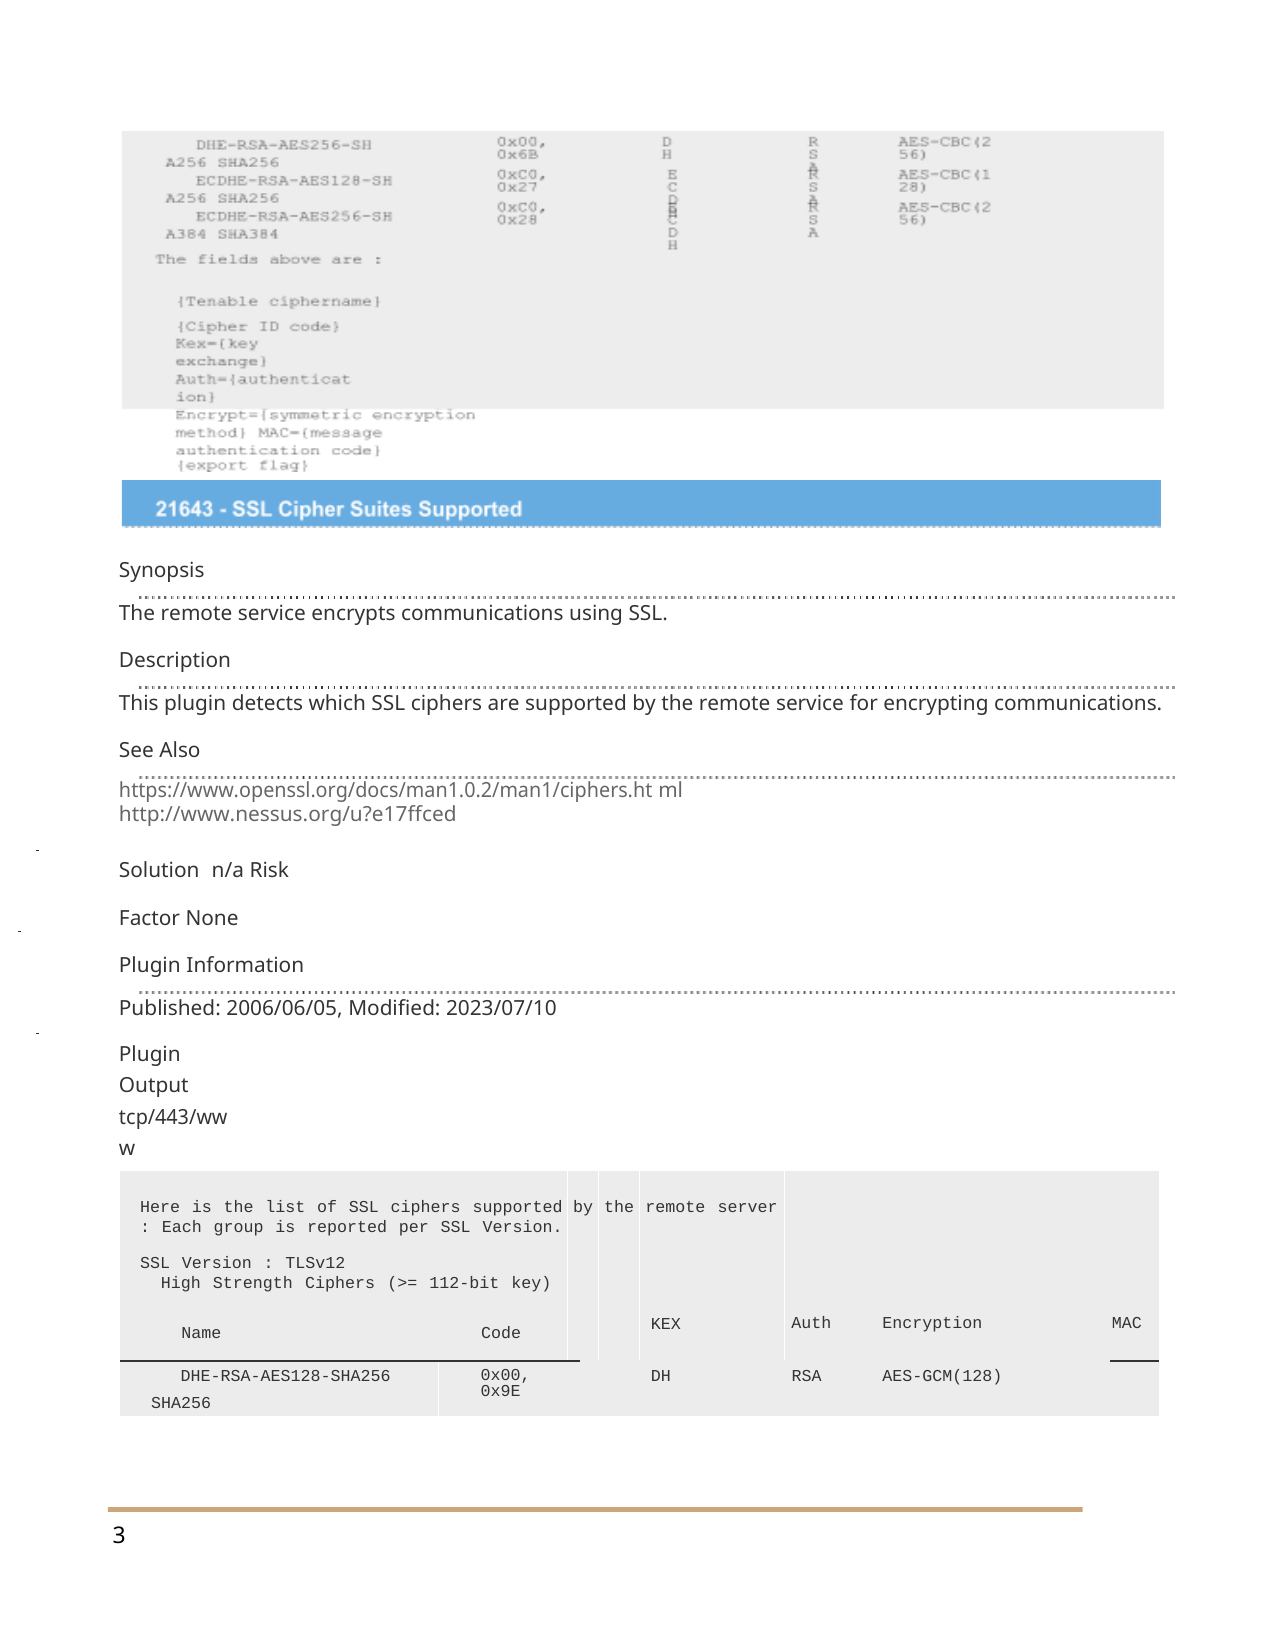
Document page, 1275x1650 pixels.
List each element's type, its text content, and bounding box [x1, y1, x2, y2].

table_header MAC [1110, 1171, 1159, 1360]
table_cell RSA [712, 1360, 856, 1416]
text This plugin detects which SSL ciphers are supported by the remote service for encrypting communications. [119, 673, 1275, 717]
table_header Encryption [856, 1171, 1110, 1360]
text The remote service encrypts communications using SSL. [119, 583, 1275, 627]
table_header Auth [785, 1171, 856, 1360]
table_cell AES-GCM(128) [856, 1360, 1110, 1416]
text Plugin Information [119, 950, 1275, 978]
text Solution n/a Risk Factor None [119, 855, 290, 931]
table_header the [599, 1171, 639, 1360]
picture [121, 480, 1161, 528]
table_cell 0x00, 0x9E [439, 1362, 580, 1416]
table_header by [568, 1171, 598, 1360]
table_header remote KEX [640, 1171, 712, 1360]
text Description [119, 645, 1275, 673]
table_cell DH [580, 1360, 712, 1416]
text See Also [119, 735, 1275, 763]
table_cell [1110, 1362, 1159, 1416]
text Plugin Output tcp/443/ww w [119, 1039, 248, 1162]
text Published: 2006/06/05, Modified: 2023/07/10 [119, 978, 1275, 1022]
text https://www.openssl.org/docs/man1.0.2/man1/ciphers.ht ml http://www.nessus.org/u?e17ffced [119, 763, 710, 828]
table_header Here is the list of SSL ciphers supported : Each group is reported per SSL Version. SSL Version : TLSv12 High Strength Ciphers (>= 112-bit key) Name Code [120, 1171, 567, 1360]
picture [121, 131, 1164, 472]
table_cell DHE-RSA-AES128-SHA256 SHA256 [120, 1362, 438, 1416]
text Synopsis [119, 555, 1275, 583]
table_header server [712, 1171, 784, 1360]
picture [107, 1507, 1083, 1512]
